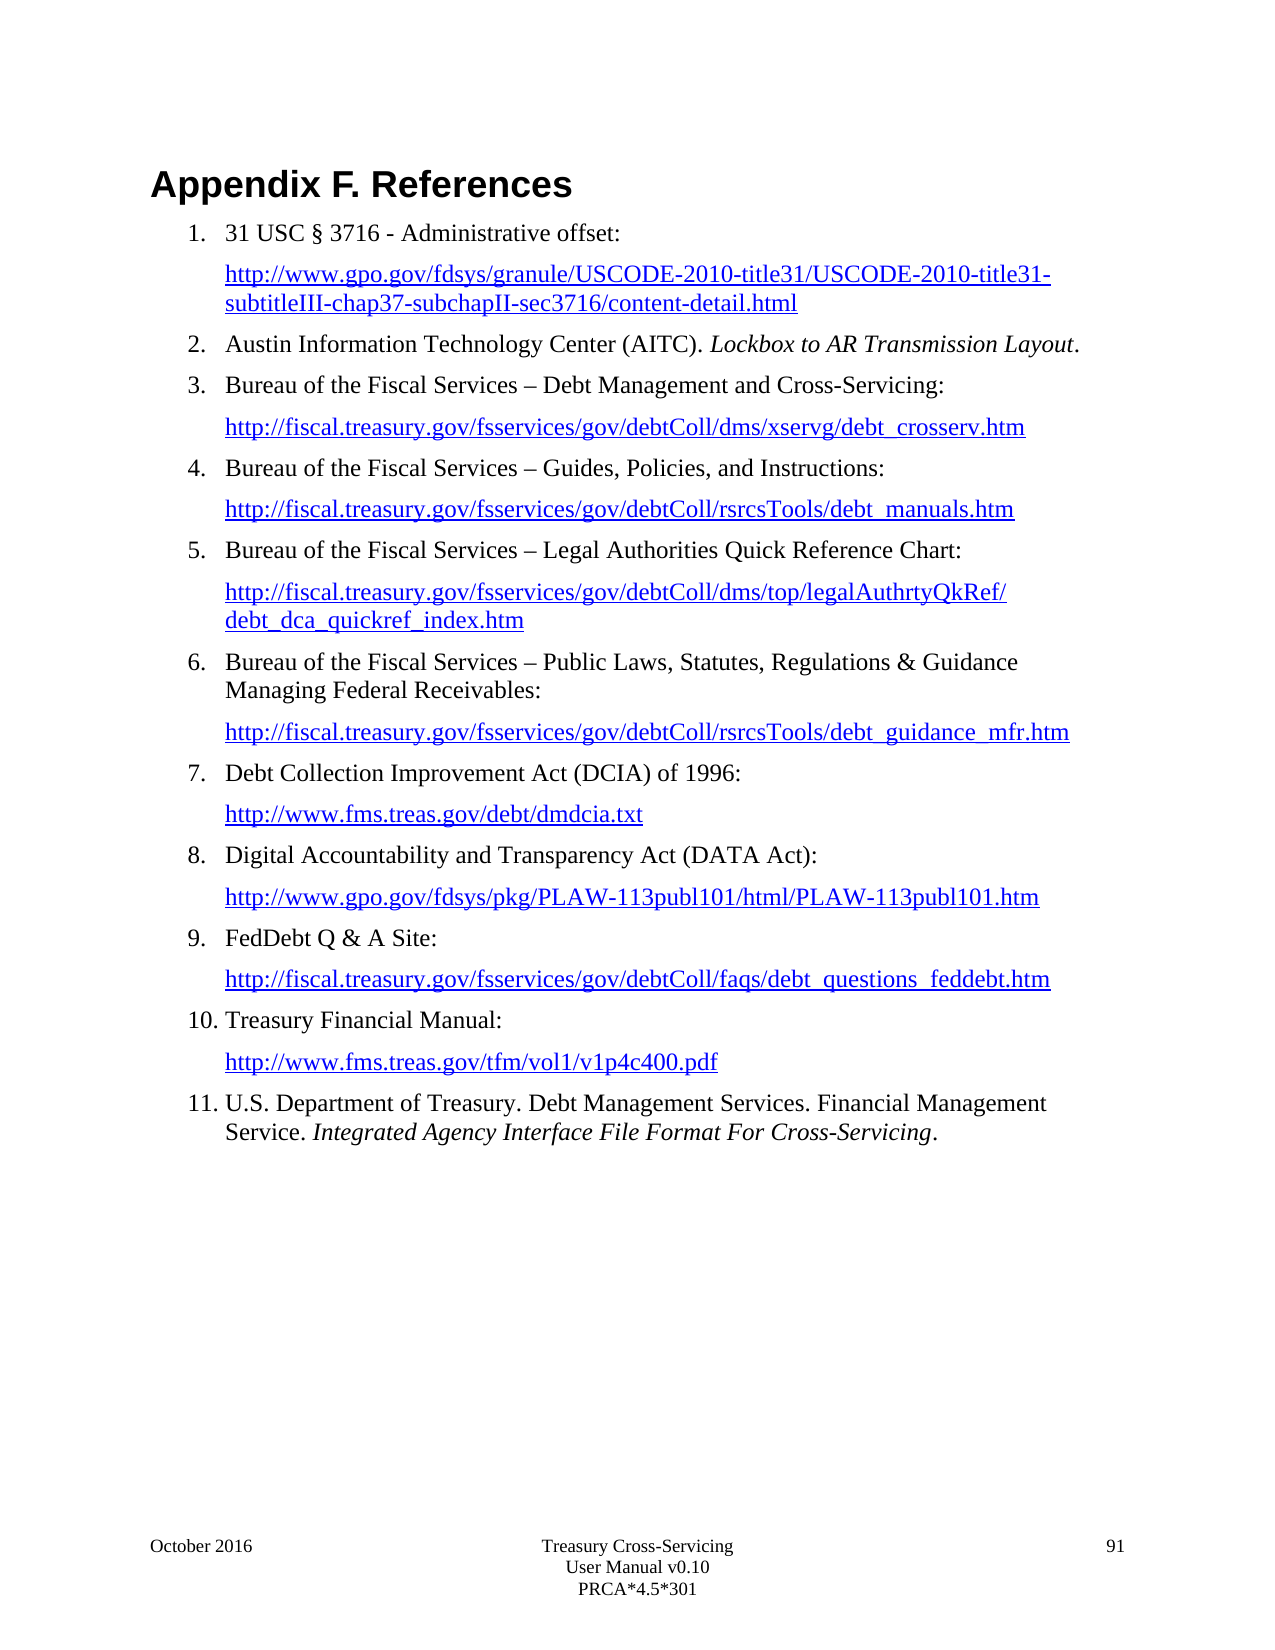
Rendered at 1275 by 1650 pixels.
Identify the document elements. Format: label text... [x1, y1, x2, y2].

list 31 USC § 3716 - Administrative offset: [187, 218, 1125, 247]
list Treasury Financial Manual: [187, 1006, 1125, 1034]
list Debt Collection Improvement Act (DCIA) of 1996: [187, 758, 1125, 787]
text http://fiscal.treasury.gov/fsservices/gov/debtColl/faqs/debt_questions_feddebt.htm [225, 964, 1125, 993]
text http://fiscal.treasury.gov/fsservices/gov/debtColl/dms/xservg/debt_crosserv.htm [225, 412, 1125, 441]
list Bureau of the Fiscal Services – Guides, Policies, and Instructions: [187, 453, 1125, 482]
list Bureau of the Fiscal Services – Debt Management and Cross-Servicing: [187, 371, 1125, 399]
text http://www.fms.treas.gov/tfm/vol1/v1p4c400.pdf [225, 1047, 1125, 1076]
list Austin Information Technology Center (AITC). Lockbox to AR Transmission Layout. [187, 329, 1125, 358]
list FedDebt Q & A Site: [187, 923, 1125, 952]
text http://fiscal.treasury.gov/fsservices/gov/debtColl/dms/top/legalAuthrtyQkRef/debt_dca_quickref_index.htm [225, 577, 1125, 634]
list U.S. Department of Treasury. Debt Management Services. Financial Management Service. Integrated Agency Interface File Format For Cross-Servicing. [187, 1088, 1125, 1146]
text http://www.gpo.gov/fdsys/pkg/PLAW-113publ101/html/PLAW-113publ101.htm [225, 882, 1125, 911]
list Bureau of the Fiscal Services – Legal Authorities Quick Reference Chart: [187, 536, 1125, 564]
text http://www.gpo.gov/fdsys/granule/USCODE-2010-title31/USCODE-2010-title31-subtitleIII-chap37-subchapII-sec3716/content-detail.html [225, 259, 1125, 317]
text http://fiscal.treasury.gov/fsservices/gov/debtColl/rsrcsTools/debt_guidance_mfr.htm [225, 717, 1125, 746]
subtitle Appendix F. References [150, 162, 1125, 206]
text http://www.fms.treas.gov/debt/dmdcia.txt [225, 799, 1125, 828]
text http://fiscal.treasury.gov/fsservices/gov/debtColl/rsrcsTools/debt_manuals.htm [225, 494, 1125, 523]
list Bureau of the Fiscal Services – Public Laws, Statutes, Regulations & Guidance Managing Federal Receivables: [187, 647, 1125, 704]
list Digital Accountability and Transparency Act (DATA Act): [187, 841, 1125, 869]
